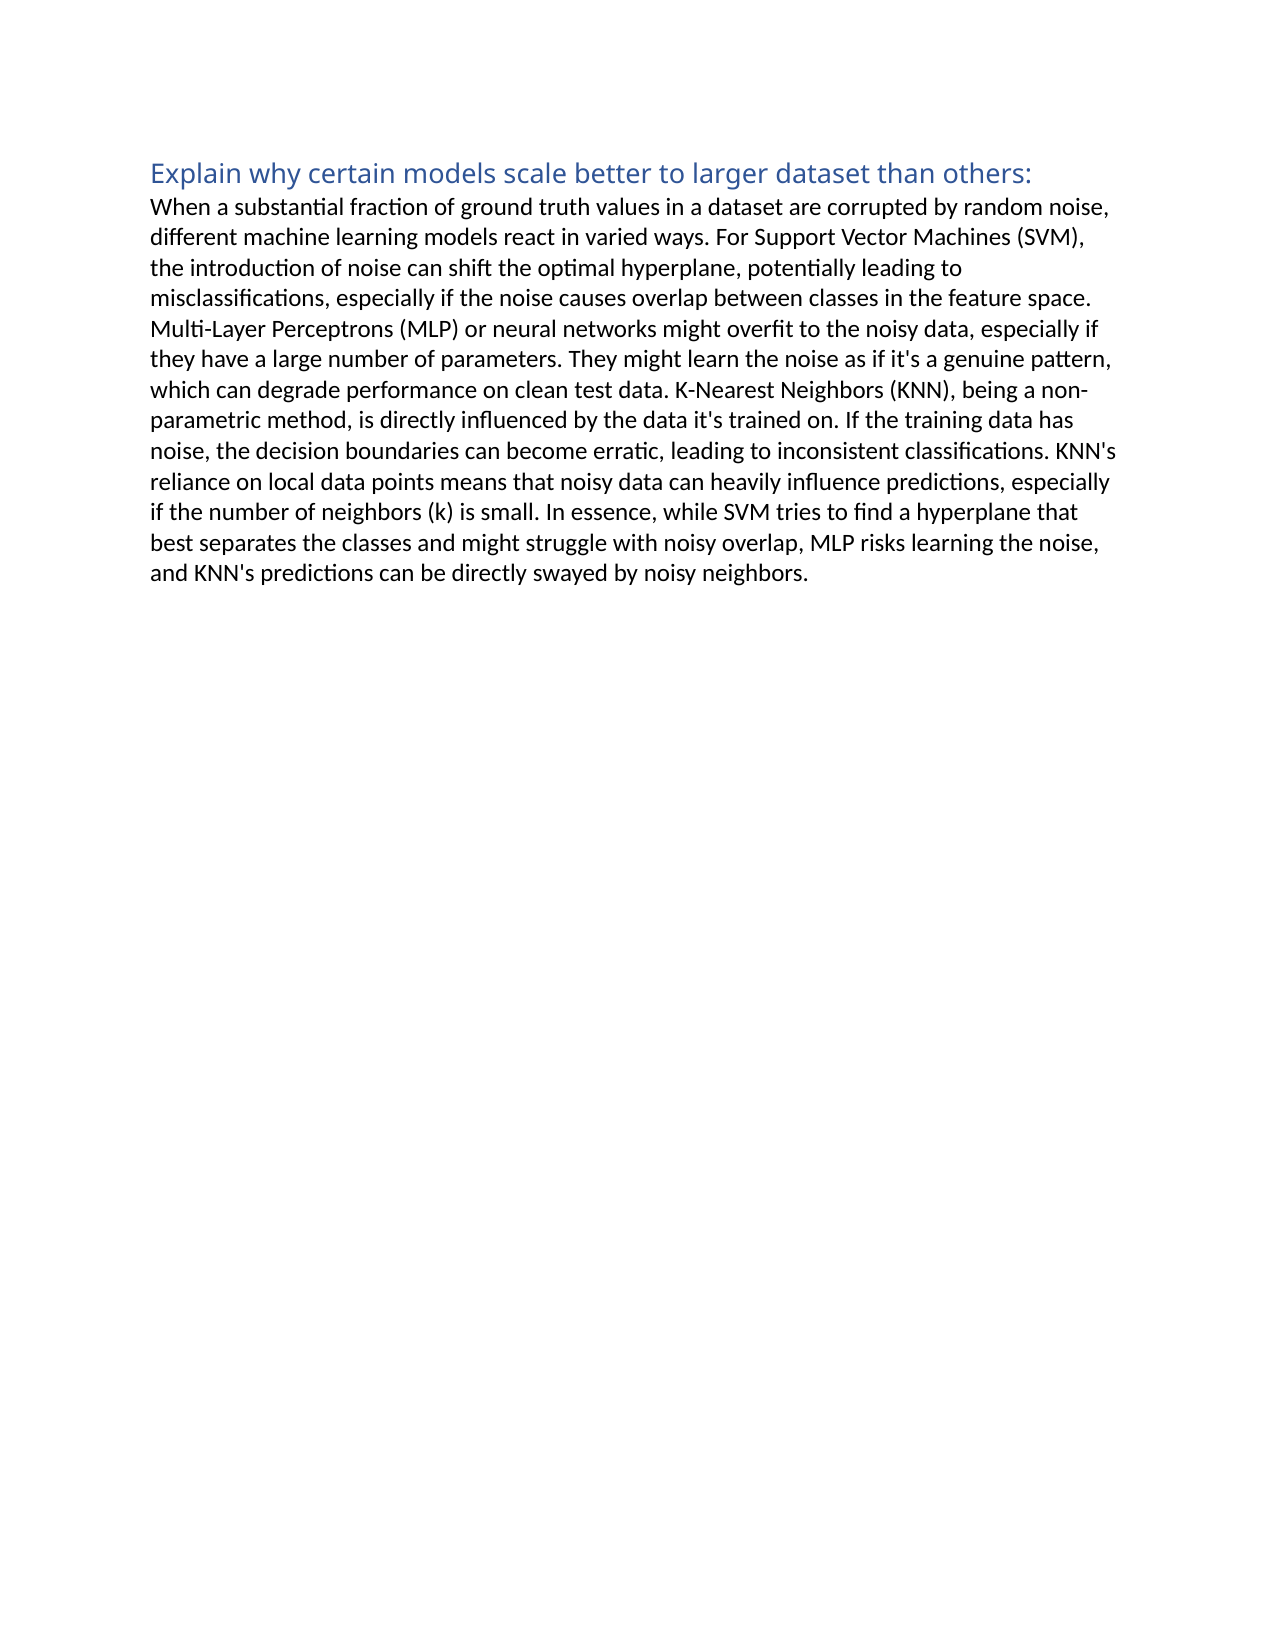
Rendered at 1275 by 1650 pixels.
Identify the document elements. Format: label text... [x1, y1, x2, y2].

subtitle Explain why certain models scale better to larger dataset than others: [150, 154, 1125, 191]
text When a substantial fraction of ground truth values in a dataset are corrupted by random noise, different machine learning models react in varied ways. For Support Vector Machines (SVM), the introduction of noise can shift the optimal hyperplane, potentially leading to misclassifications, especially if the noise causes overlap between classes in the feature space. Multi-Layer Perceptrons (MLP) or neural networks might overfit to the noisy data, especially if they have a large number of parameters. They might learn the noise as if it's a genuine pattern, which can degrade performance on clean test data. K-Nearest Neighbors (KNN), being a non-parametric method, is directly influenced by the data it's trained on. If the training data has noise, the decision boundaries can become erratic, leading to inconsistent classifications. KNN's reliance on local data points means that noisy data can heavily influence predictions, especially if the number of neighbors (k) is small. In essence, while SVM tries to find a hyperplane that best separates the classes and might struggle with noisy overlap, MLP risks learning the noise, and KNN's predictions can be directly swayed by noisy neighbors. [150, 191, 1125, 588]
